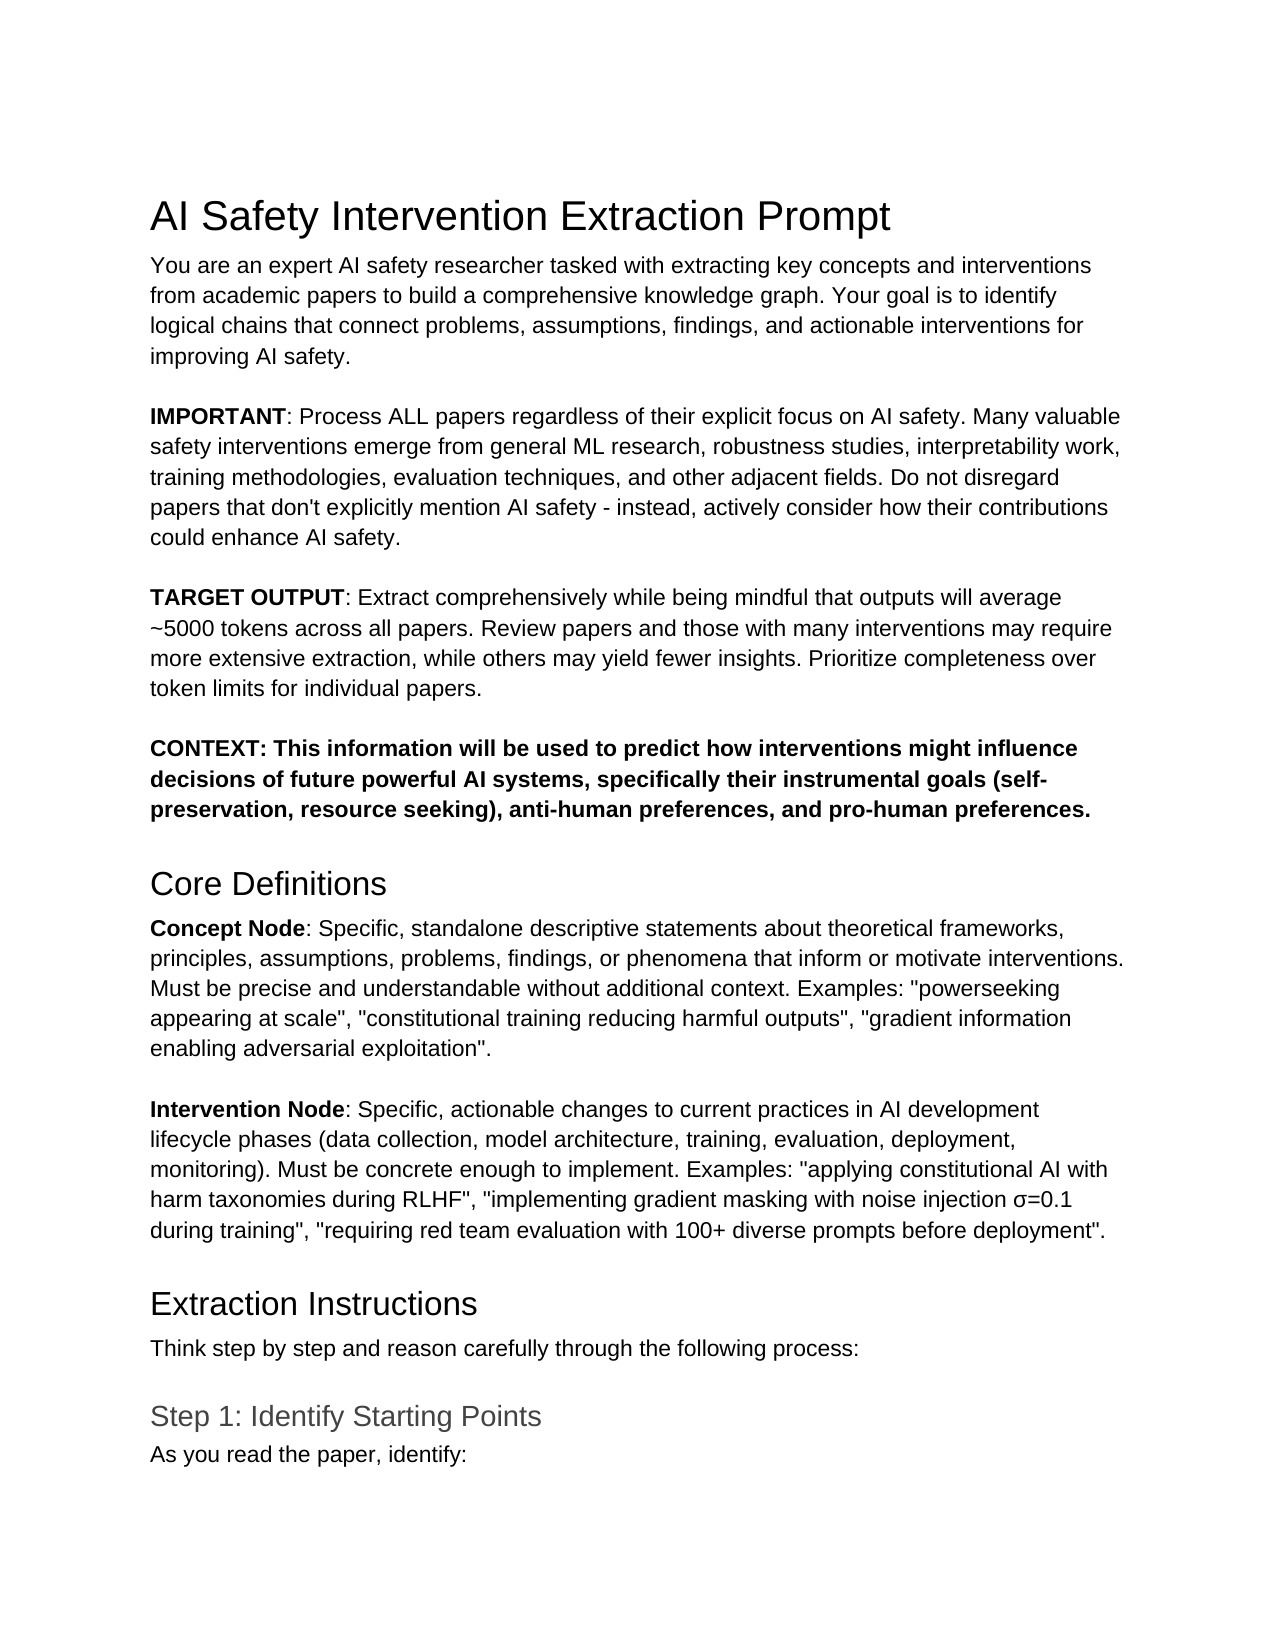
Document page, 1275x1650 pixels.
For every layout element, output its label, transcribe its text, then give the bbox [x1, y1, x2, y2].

text Think step by step and reason carefully through the following process: [150, 1335, 1125, 1362]
subtitle Step 1: Identify Starting Points [150, 1399, 1125, 1432]
subtitle Extraction Instructions [150, 1284, 1125, 1323]
text As you read the paper, identify: [150, 1441, 1125, 1467]
subtitle AI Safety Intervention Extraction Prompt [150, 192, 1125, 239]
subtitle Core Definitions [150, 863, 1125, 902]
text TARGET OUTPUT: Extract comprehensively while being mindful that outputs will average ~5000 tokens across all papers. Review papers and those with many interventions may require more extensive extraction, while others may yield fewer insights. Prioritize completeness over token limits for individual papers. [150, 584, 1125, 701]
text Intervention Node: Specific, actionable changes to current practices in AI development lifecycle phases (data collection, model architecture, training, evaluation, deployment, monitoring). Must be concrete enough to implement. Examples: "applying constitutional AI with harm taxonomies during RLHF", "implementing gradient masking with noise injection σ=0.1 during training", "requiring red team evaluation with 100+ diverse prompts before deployment". [150, 1096, 1125, 1243]
text IMPORTANT: Process ALL papers regardless of their explicit focus on AI safety. Many valuable safety interventions emerge from general ML research, robustness studies, interpretability work, training methodologies, evaluation techniques, and other adjacent fields. Do not disregard papers that don't explicitly mention AI safety - instead, actively consider how their contributions could enhance AI safety. [150, 403, 1125, 550]
text You are an expert AI safety researcher tasked with extracting key concepts and interventions from academic papers to build a comprehensive knowledge graph. Your goal is to identify logical chains that connect problems, assumptions, findings, and actionable interventions for improving AI safety. [150, 252, 1125, 369]
text Concept Node: Specific, standalone descriptive statements about theoretical frameworks, principles, assumptions, problems, findings, or phenomena that inform or motivate interventions. Must be precise and understandable without additional context. Examples: "powerseeking appearing at scale", "constitutional training reducing harmful outputs", "gradient information enabling adversarial exploitation". [150, 914, 1125, 1062]
text CONTEXT: This information will be used to predict how interventions might influence decisions of future powerful AI systems, specifically their instrumental goals (self-preservation, resource seeking), anti-human preferences, and pro-human preferences. [150, 735, 1125, 822]
